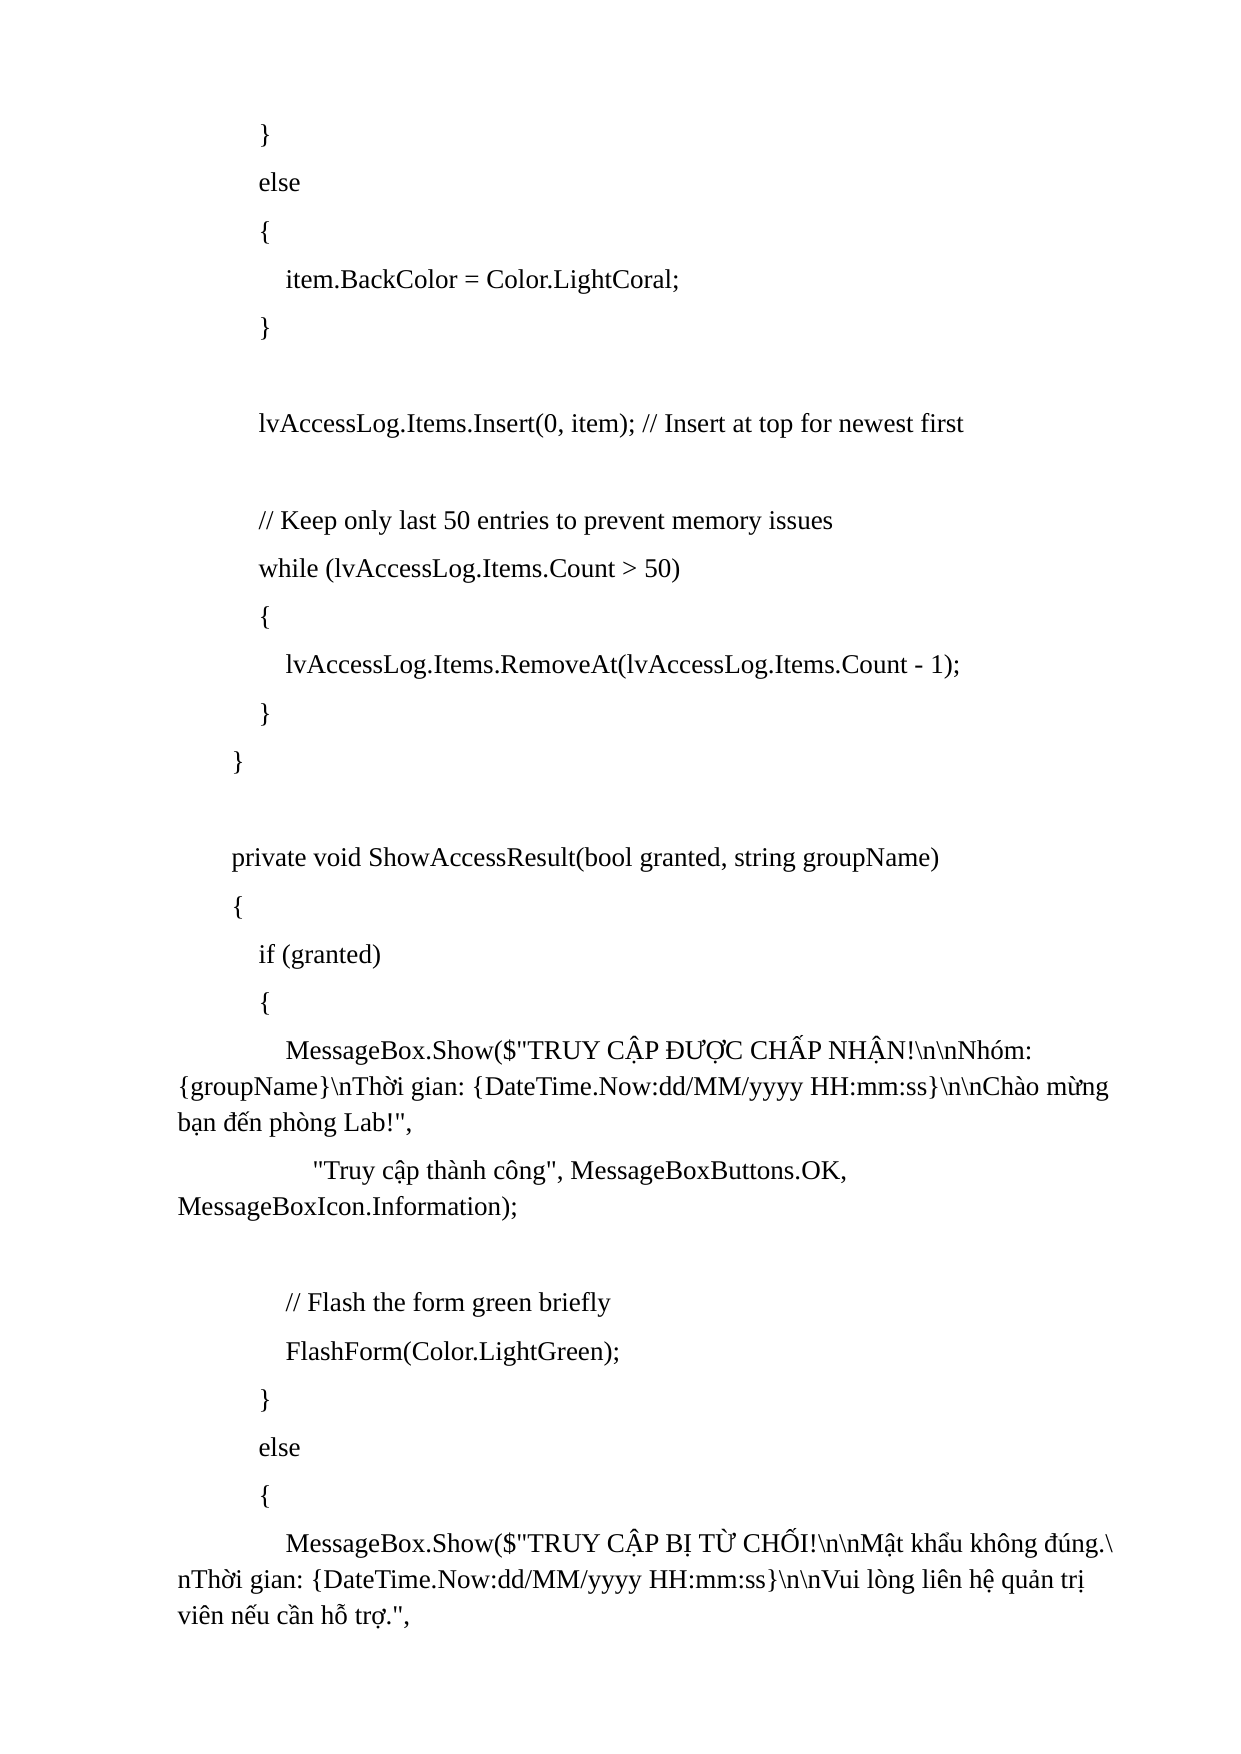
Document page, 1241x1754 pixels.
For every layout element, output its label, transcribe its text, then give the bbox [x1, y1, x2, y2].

text lvAccessLog.Items.Insert(0, item); // Insert at top for newest first [177, 407, 1122, 439]
text else [177, 1431, 1122, 1462]
text FlashForm(Color.LightGreen); [177, 1334, 1122, 1366]
text while (lvAccessLog.Items.Count > 50) [177, 552, 1122, 583]
text MessageBox.Show($"TRUY CẬP ĐƯỢC CHẤP NHẬN!\n\nNhóm: {groupName}\nThời gian: {DateTime.Now:dd/MM/yyyy HH:mm:ss}\n\nChào mừng bạn đến phòng Lab!", [177, 1034, 1122, 1137]
text { [177, 1479, 1122, 1510]
text item.BackColor = Color.LightCoral; [177, 263, 1122, 294]
text else [177, 166, 1122, 197]
text MessageBox.Show($"TRUY CẬP BỊ TỪ CHỐI!\n\nMật khẩu không đúng.\nThời gian: {DateTime.Now:dd/MM/yyyy HH:mm:ss}\n\nVui lòng liên hệ quản trị viên nếu cần hỗ trợ.", [177, 1527, 1122, 1630]
text private void ShowAccessResult(bool granted, string groupName) [177, 842, 1122, 873]
text } [177, 745, 1122, 776]
text { [177, 890, 1122, 921]
text { [177, 986, 1122, 1017]
text { [177, 214, 1122, 246]
text // Flash the form green briefly [177, 1286, 1122, 1317]
text "Truy cập thành công", MessageBoxButtons.OK, MessageBoxIcon.Information); [177, 1154, 1122, 1221]
text } [177, 118, 1122, 149]
text } [177, 697, 1122, 728]
text lvAccessLog.Items.RemoveAt(lvAccessLog.Items.Count - 1); [177, 649, 1122, 680]
text } [177, 1383, 1122, 1414]
text { [177, 600, 1122, 632]
text if (granted) [177, 938, 1122, 969]
text } [177, 311, 1122, 342]
text // Keep only last 50 entries to prevent memory issues [177, 504, 1122, 535]
